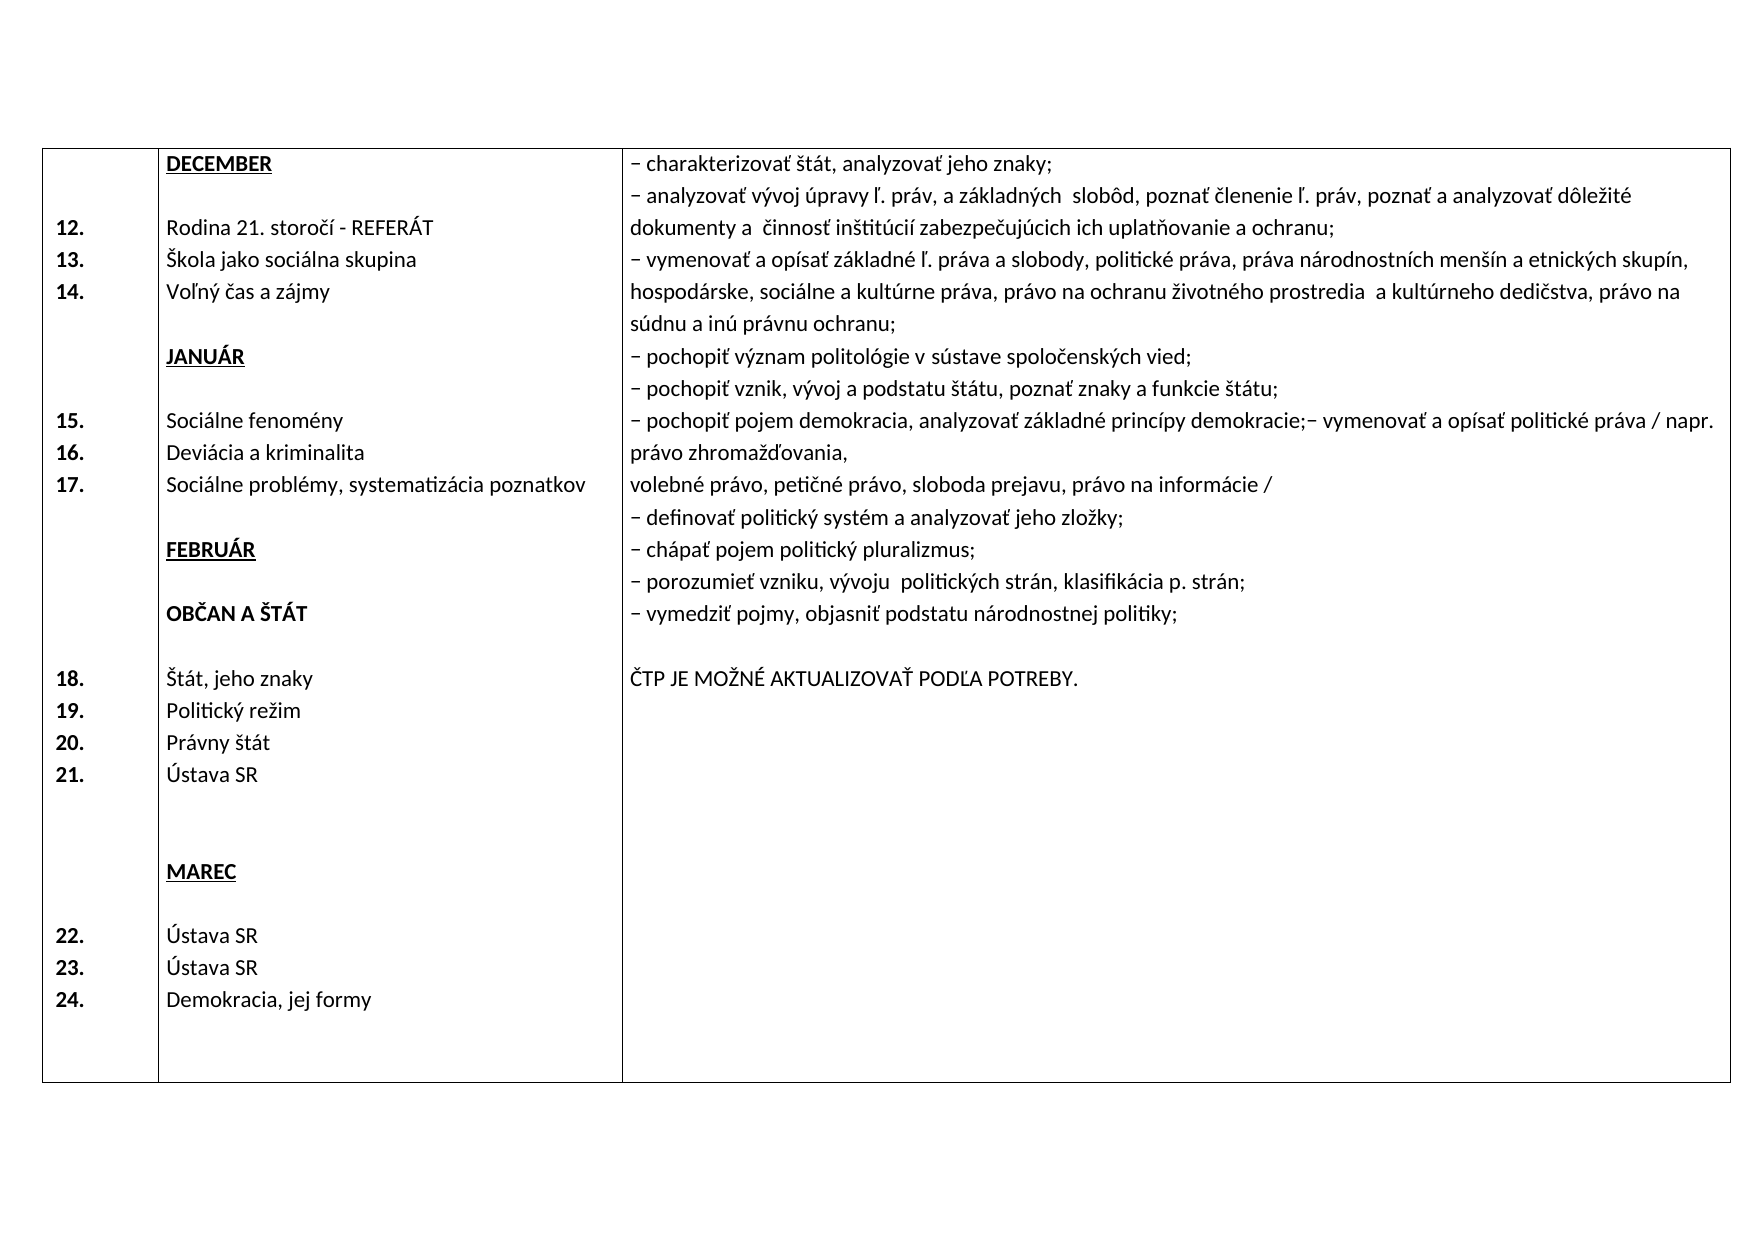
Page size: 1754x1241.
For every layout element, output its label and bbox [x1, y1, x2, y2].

table_cell [43, 149, 158, 1082]
table_cell [623, 149, 1730, 1082]
table_cell [159, 149, 622, 1082]
